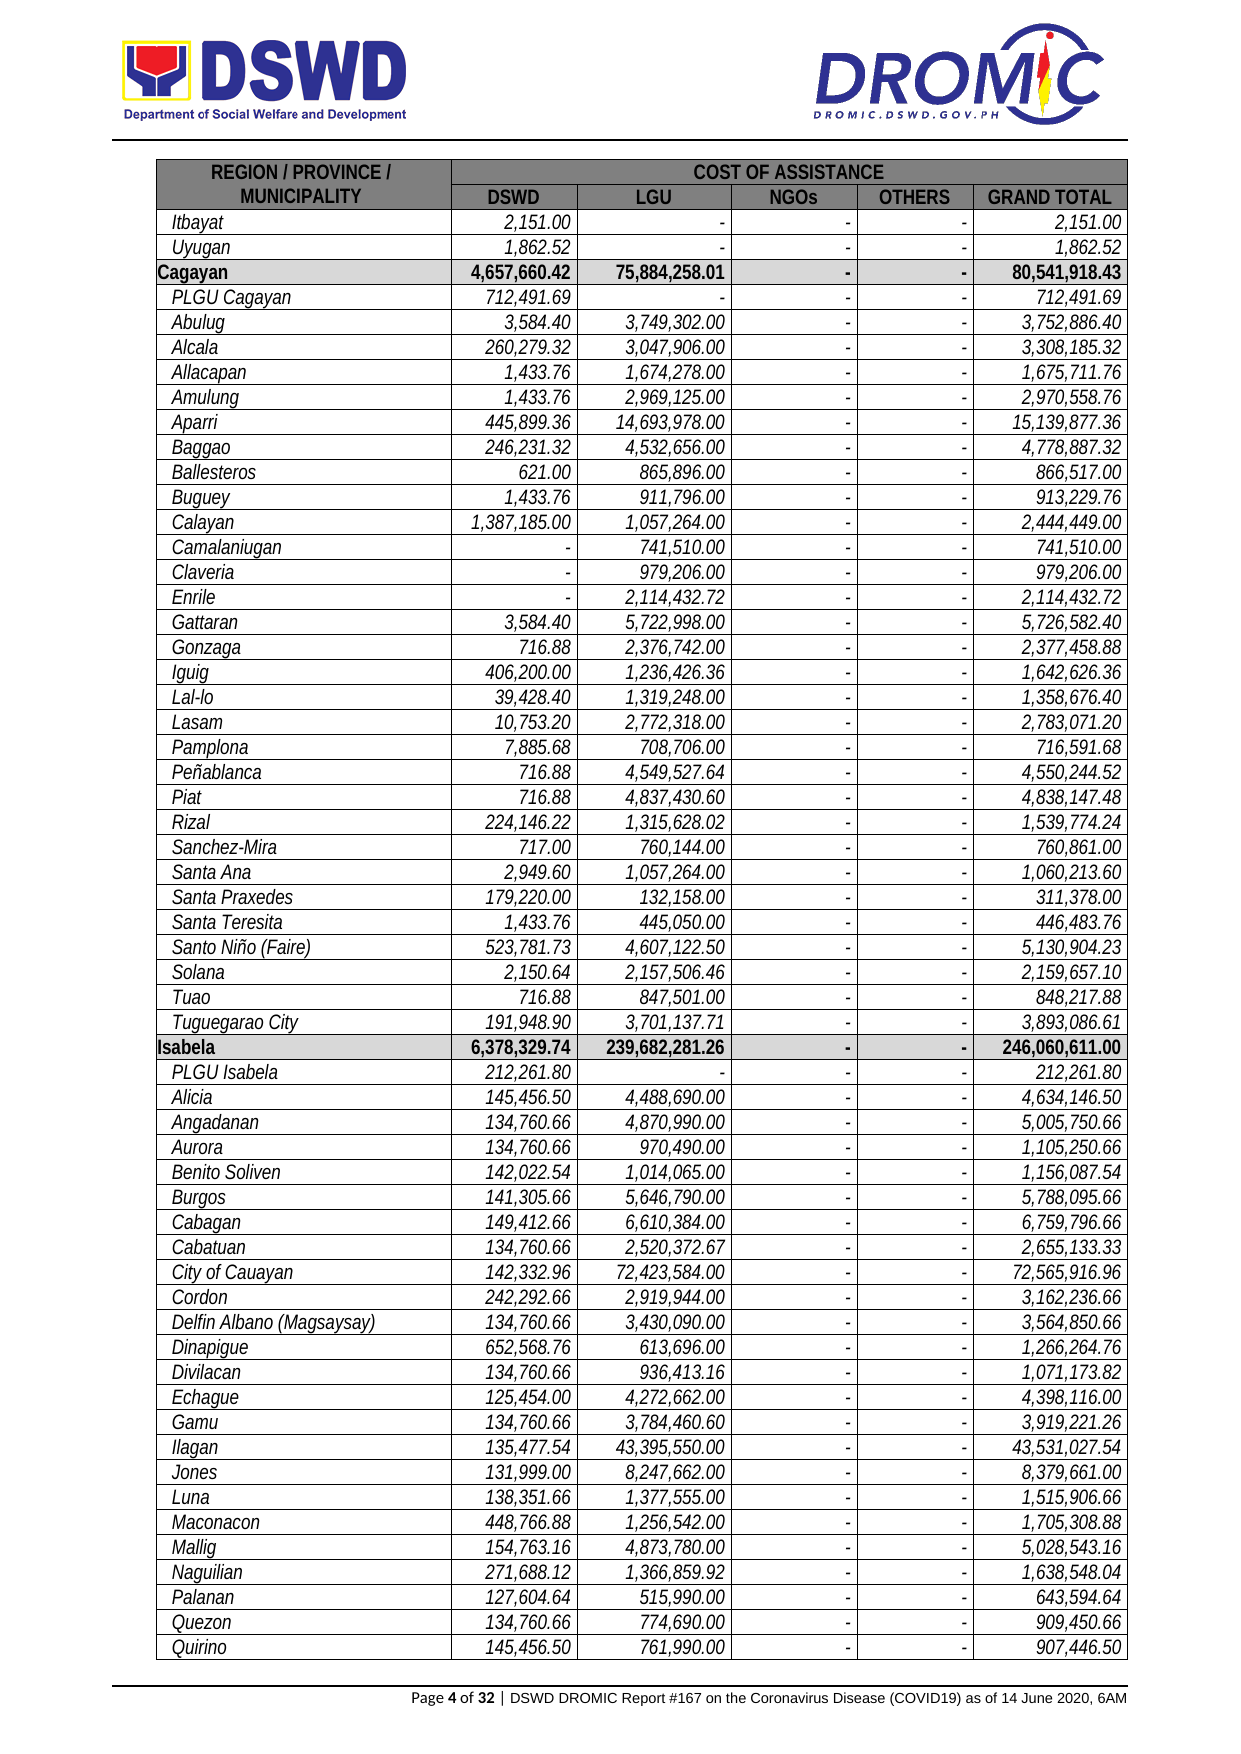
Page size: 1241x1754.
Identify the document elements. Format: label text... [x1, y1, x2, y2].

table_cell Uyugan [171, 235, 451, 259]
table_cell Echague [171, 1385, 451, 1409]
table_cell - [858, 910, 973, 934]
table_cell 909,450.66 [974, 1610, 1127, 1634]
table_cell - [732, 835, 857, 859]
table_cell Divilacan [171, 1360, 451, 1384]
table_cell - [732, 210, 857, 234]
table_cell Sanchez-Mira [171, 835, 451, 859]
table_cell 2,772,318.00 [578, 710, 731, 734]
table_cell - [732, 485, 857, 509]
table_cell [157, 1635, 171, 1659]
table_cell - [858, 835, 973, 859]
table_cell 761,990.00 [578, 1635, 731, 1659]
table_cell 4,837,430.60 [578, 785, 731, 809]
table_cell Calayan [171, 510, 451, 534]
table_cell - [732, 885, 857, 909]
table_cell - [732, 235, 857, 259]
table_cell [157, 585, 171, 609]
table_cell 179,220.00 [452, 885, 577, 909]
table_cell 1,256,542.00 [578, 1510, 731, 1534]
table_cell 979,206.00 [974, 560, 1127, 584]
table_cell 3,162,236.66 [974, 1285, 1127, 1309]
table_cell 1,675,711.76 [974, 360, 1127, 384]
table_cell 3,701,137.71 [578, 1010, 731, 1034]
table_cell 3,308,185.32 [974, 335, 1127, 359]
table_cell 1,642,626.36 [974, 660, 1127, 684]
table_cell - [732, 1335, 857, 1359]
table_cell Cabagan [171, 1210, 451, 1234]
table_cell 3,893,086.61 [974, 1010, 1127, 1034]
table_cell 191,948.90 [452, 1010, 577, 1034]
table_cell 1,433.76 [452, 910, 577, 934]
table_cell - [858, 710, 973, 734]
table_cell - [732, 1610, 857, 1634]
table_cell [157, 860, 171, 884]
table_cell - [732, 1035, 857, 1059]
table_cell [157, 210, 171, 234]
table_cell [157, 985, 171, 1009]
table_cell - [732, 535, 857, 559]
table_cell Burgos [171, 1185, 451, 1209]
table_cell 865,896.00 [578, 460, 731, 484]
table_cell - [858, 235, 973, 259]
table_cell [157, 810, 171, 834]
table_cell 142,022.54 [452, 1160, 577, 1184]
table_cell 212,261.80 [452, 1060, 577, 1084]
table_cell 80,541,918.43 [974, 260, 1127, 284]
table_cell Isabela [157, 1035, 451, 1059]
picture [781, 23, 1133, 125]
table_cell [157, 435, 171, 459]
table_cell [157, 960, 171, 984]
table_cell [157, 935, 171, 959]
table_cell 72,565,916.96 [974, 1260, 1127, 1284]
table_cell - [732, 1560, 857, 1584]
table_cell - [732, 435, 857, 459]
table_cell Quezon [171, 1610, 451, 1634]
table_cell 224,146.22 [452, 810, 577, 834]
table_cell 3,430,090.00 [578, 1310, 731, 1334]
table_cell 4,778,887.32 [974, 435, 1127, 459]
table_cell Benito Soliven [171, 1160, 451, 1184]
table_cell 154,763.16 [452, 1535, 577, 1559]
table_cell Lasam [171, 710, 451, 734]
table_cell [157, 1410, 171, 1434]
table_cell Pamplona [171, 735, 451, 759]
table_cell - [732, 1060, 857, 1084]
table_cell - [732, 735, 857, 759]
table_cell 39,428.40 [452, 685, 577, 709]
table_cell - [858, 1410, 973, 1434]
table_cell Claveria [171, 560, 451, 584]
table_cell 613,696.00 [578, 1335, 731, 1359]
table_cell - [452, 585, 577, 609]
table_cell 134,760.66 [452, 1310, 577, 1334]
table_cell - [732, 310, 857, 334]
table_cell 6,378,329.74 [452, 1035, 577, 1059]
table_cell - [732, 760, 857, 784]
table_cell Alicia [171, 1085, 451, 1109]
table_cell 75,884,258.01 [578, 260, 731, 284]
table_cell 6,759,796.66 [974, 1210, 1127, 1234]
table_cell 15,139,877.36 [974, 410, 1127, 434]
table_cell [157, 1010, 171, 1034]
table_cell 716.88 [452, 760, 577, 784]
table_cell [157, 535, 171, 559]
table_cell - [858, 360, 973, 384]
table_cell Itbayat [171, 210, 451, 234]
table_cell [157, 1585, 171, 1609]
table_cell 2,969,125.00 [578, 385, 731, 409]
table_cell Naguilian [171, 1560, 451, 1584]
table_cell 446,483.76 [974, 910, 1127, 934]
table_cell - [858, 1010, 973, 1034]
table_cell - [732, 560, 857, 584]
table_cell 4,607,122.50 [578, 935, 731, 959]
table_cell - [732, 1235, 857, 1259]
table_cell - [732, 635, 857, 659]
table_cell Palanan [171, 1585, 451, 1609]
table_cell [157, 1385, 171, 1409]
table_cell Cagayan [157, 260, 451, 284]
table_cell 134,760.66 [452, 1110, 577, 1134]
table_cell 1,638,548.04 [974, 1560, 1127, 1584]
table_header REGION / PROVINCE / MUNICIPALITY [157, 160, 451, 209]
table_cell Quirino [171, 1635, 451, 1659]
table_cell - [732, 610, 857, 634]
table_cell - [732, 585, 857, 609]
table_cell 621.00 [452, 460, 577, 484]
table_cell Tuao [171, 985, 451, 1009]
table_cell - [858, 1535, 973, 1559]
table_cell 4,398,116.00 [974, 1385, 1127, 1409]
table_cell 712,491.69 [452, 285, 577, 309]
table_cell 4,488,690.00 [578, 1085, 731, 1109]
table_cell 1,315,628.02 [578, 810, 731, 834]
table_cell 3,752,886.40 [974, 310, 1127, 334]
table_cell - [858, 560, 973, 584]
table_cell 134,760.66 [452, 1135, 577, 1159]
table_cell - [732, 935, 857, 959]
table_cell [157, 410, 171, 434]
table_cell - [858, 435, 973, 459]
table_cell - [858, 585, 973, 609]
table_cell 3,584.40 [452, 610, 577, 634]
table_cell 2,970,558.76 [974, 385, 1127, 409]
table_cell [157, 1235, 171, 1259]
table_cell 3,749,302.00 [578, 310, 731, 334]
table_cell 5,726,582.40 [974, 610, 1127, 634]
table_cell - [858, 610, 973, 634]
table_cell 4,838,147.48 [974, 785, 1127, 809]
table_cell 717.00 [452, 835, 577, 859]
table_cell [157, 760, 171, 784]
table_cell LGU [578, 185, 731, 209]
table_cell - [858, 660, 973, 684]
table_cell 847,501.00 [578, 985, 731, 1009]
table_cell - [858, 385, 973, 409]
table_cell 131,999.00 [452, 1460, 577, 1484]
table_cell 132,158.00 [578, 885, 731, 909]
table_cell [157, 1560, 171, 1584]
table_cell - [732, 335, 857, 359]
table_cell 149,412.66 [452, 1210, 577, 1234]
table_cell 1,060,213.60 [974, 860, 1127, 884]
table_cell - [858, 1035, 973, 1059]
table_cell 4,634,146.50 [974, 1085, 1127, 1109]
table_cell 5,005,750.66 [974, 1110, 1127, 1134]
table_cell 1,057,264.00 [578, 510, 731, 534]
table_cell - [732, 1185, 857, 1209]
table_cell - [732, 1360, 857, 1384]
table_cell 445,050.00 [578, 910, 731, 934]
table_cell 1,433.76 [452, 385, 577, 409]
table_cell - [732, 1260, 857, 1284]
table_cell [157, 710, 171, 734]
table_cell - [732, 285, 857, 309]
table_cell 2,114,432.72 [974, 585, 1127, 609]
table_cell - [732, 1085, 857, 1109]
table_cell 1,014,065.00 [578, 1160, 731, 1184]
table_cell [157, 910, 171, 934]
table_cell 1,515,906.66 [974, 1485, 1127, 1509]
table_cell - [858, 1635, 973, 1659]
table_cell - [858, 785, 973, 809]
table_cell - [858, 860, 973, 884]
table_cell 1,387,185.00 [452, 510, 577, 534]
table_cell - [858, 885, 973, 909]
table_cell Peñablanca [171, 760, 451, 784]
table_cell 3,919,221.26 [974, 1410, 1127, 1434]
table_cell 716.88 [452, 635, 577, 659]
table_cell - [732, 1310, 857, 1334]
table_cell 1,319,248.00 [578, 685, 731, 709]
table_cell - [732, 1435, 857, 1459]
picture [112, 37, 417, 125]
table_cell Mallig [171, 1535, 451, 1559]
table_cell 2,949.60 [452, 860, 577, 884]
table_cell - [732, 660, 857, 684]
table_cell - [732, 460, 857, 484]
table_cell 4,532,656.00 [578, 435, 731, 459]
table_cell Camalaniugan [171, 535, 451, 559]
table_cell 1,105,250.66 [974, 1135, 1127, 1159]
table_cell - [732, 860, 857, 884]
table_cell 271,688.12 [452, 1560, 577, 1584]
table_cell GRAND TOTAL [974, 185, 1127, 209]
table_cell Gattaran [171, 610, 451, 634]
table_cell - [858, 1160, 973, 1184]
table_cell [157, 1160, 171, 1184]
table_cell 708,706.00 [578, 735, 731, 759]
table_cell 760,144.00 [578, 835, 731, 859]
table_cell - [858, 985, 973, 1009]
table_cell 10,753.20 [452, 710, 577, 734]
table_cell - [732, 1485, 857, 1509]
table_cell 4,272,662.00 [578, 1385, 731, 1409]
table_cell PLGU Isabela [171, 1060, 451, 1084]
table_cell Lal-lo [171, 685, 451, 709]
table_cell 3,784,460.60 [578, 1410, 731, 1434]
table_cell Dinapigue [171, 1335, 451, 1359]
table_cell OTHERS [858, 185, 973, 209]
table_cell - [732, 510, 857, 534]
table_cell DSWD [452, 185, 577, 209]
table_cell 7,885.68 [452, 735, 577, 759]
table_cell 712,491.69 [974, 285, 1127, 309]
table_cell 523,781.73 [452, 935, 577, 959]
table_cell Rizal [171, 810, 451, 834]
table_cell 134,760.66 [452, 1235, 577, 1259]
table_cell 2,377,458.88 [974, 635, 1127, 659]
table_cell 2,919,944.00 [578, 1285, 731, 1309]
table_cell 911,796.00 [578, 485, 731, 509]
table_cell - [732, 1460, 857, 1484]
table_cell [157, 1135, 171, 1159]
table_cell [157, 1460, 171, 1484]
table_cell - [732, 1410, 857, 1434]
table_cell - [858, 935, 973, 959]
table_cell [157, 560, 171, 584]
table_cell 4,549,527.64 [578, 760, 731, 784]
table_cell 8,379,661.00 [974, 1460, 1127, 1484]
table_cell 741,510.00 [974, 535, 1127, 559]
table_cell 1,705,308.88 [974, 1510, 1127, 1534]
table_cell 913,229.76 [974, 485, 1127, 509]
table_cell [157, 1610, 171, 1634]
table_cell 515,990.00 [578, 1585, 731, 1609]
table_cell 43,395,550.00 [578, 1435, 731, 1459]
table_cell 2,655,133.33 [974, 1235, 1127, 1259]
table_cell Santa Praxedes [171, 885, 451, 909]
table_cell 5,722,998.00 [578, 610, 731, 634]
table_cell [157, 460, 171, 484]
table_cell 406,200.00 [452, 660, 577, 684]
table_cell - [858, 1335, 973, 1359]
table_cell - [732, 785, 857, 809]
table_cell 936,413.16 [578, 1360, 731, 1384]
table_cell 134,760.66 [452, 1360, 577, 1384]
table_cell Luna [171, 1485, 451, 1509]
table_cell 3,047,906.00 [578, 335, 731, 359]
table_cell 239,682,281.26 [578, 1035, 731, 1059]
table_cell 979,206.00 [578, 560, 731, 584]
table_cell 1,377,555.00 [578, 1485, 731, 1509]
table_cell - [732, 385, 857, 409]
table_cell - [858, 1185, 973, 1209]
table_cell - [858, 960, 973, 984]
table_cell 1,433.76 [452, 485, 577, 509]
table_cell 246,231.32 [452, 435, 577, 459]
table_cell 6,610,384.00 [578, 1210, 731, 1234]
table_cell - [858, 1285, 973, 1309]
table_cell 1,674,278.00 [578, 360, 731, 384]
table_cell 138,351.66 [452, 1485, 577, 1509]
table_cell 1,156,087.54 [974, 1160, 1127, 1184]
table_cell Cabatuan [171, 1235, 451, 1259]
table_cell Abulug [171, 310, 451, 334]
table_cell - [858, 510, 973, 534]
table_cell - [732, 1210, 857, 1234]
table_cell - [858, 635, 973, 659]
table_cell 4,657,660.42 [452, 260, 577, 284]
table_cell [157, 1210, 171, 1234]
table_cell 716,591.68 [974, 735, 1127, 759]
table_cell 2,376,742.00 [578, 635, 731, 659]
table_cell - [858, 260, 973, 284]
table_cell [157, 1485, 171, 1509]
table_cell 2,114,432.72 [578, 585, 731, 609]
table_cell 4,870,990.00 [578, 1110, 731, 1134]
table_cell 3,564,850.66 [974, 1310, 1127, 1334]
table_cell PLGU Cagayan [171, 285, 451, 309]
table_cell Santo Niño (Faire) [171, 935, 451, 959]
table_cell 5,028,543.16 [974, 1535, 1127, 1559]
table_cell 145,456.50 [452, 1085, 577, 1109]
table_cell 134,760.66 [452, 1610, 577, 1634]
table_cell 445,899.36 [452, 410, 577, 434]
table_cell Gonzaga [171, 635, 451, 659]
table_cell Enrile [171, 585, 451, 609]
table_cell 4,873,780.00 [578, 1535, 731, 1559]
table_cell - [732, 1535, 857, 1559]
table_cell [157, 1060, 171, 1084]
table_cell - [578, 235, 731, 259]
table_cell 2,150.64 [452, 960, 577, 984]
table_cell - [858, 285, 973, 309]
table_cell Maconacon [171, 1510, 451, 1534]
table_cell - [732, 960, 857, 984]
table_cell - [732, 910, 857, 934]
table_cell 145,456.50 [452, 1635, 577, 1659]
table_cell [157, 835, 171, 859]
table_cell Aurora [171, 1135, 451, 1159]
table_cell 246,060,611.00 [974, 1035, 1127, 1059]
table_cell [157, 660, 171, 684]
table_cell - [732, 1285, 857, 1309]
table_cell Ballesteros [171, 460, 451, 484]
table_cell - [858, 810, 973, 834]
table_cell - [858, 1360, 973, 1384]
table_cell 2,157,506.46 [578, 960, 731, 984]
table_cell 125,454.00 [452, 1385, 577, 1409]
table_cell - [858, 1235, 973, 1259]
table_cell - [858, 760, 973, 784]
table_cell 1,057,264.00 [578, 860, 731, 884]
table_cell - [578, 1060, 731, 1084]
table_cell - [858, 1310, 973, 1334]
table_cell - [858, 1435, 973, 1459]
table_cell 14,693,978.00 [578, 410, 731, 434]
table_cell 1,862.52 [974, 235, 1127, 259]
table_cell Allacapan [171, 360, 451, 384]
table_cell 142,332.96 [452, 1260, 577, 1284]
table_cell 3,584.40 [452, 310, 577, 334]
table_cell 970,490.00 [578, 1135, 731, 1159]
table_cell [157, 1535, 171, 1559]
table_cell 448,766.88 [452, 1510, 577, 1534]
table_cell 2,159,657.10 [974, 960, 1127, 984]
table_cell [157, 335, 171, 359]
table_cell - [578, 210, 731, 234]
table_cell 260,279.32 [452, 335, 577, 359]
table_cell 1,862.52 [452, 235, 577, 259]
table_cell - [858, 1485, 973, 1509]
table_cell - [858, 685, 973, 709]
table_cell 212,261.80 [974, 1060, 1127, 1084]
table_cell Santa Teresita [171, 910, 451, 934]
table_cell 643,594.64 [974, 1585, 1127, 1609]
table_cell - [732, 1010, 857, 1034]
table_cell 1,071,173.82 [974, 1360, 1127, 1384]
table_cell 4,550,244.52 [974, 760, 1127, 784]
table_cell 1,366,859.92 [578, 1560, 731, 1584]
table_cell 1,358,676.40 [974, 685, 1127, 709]
table_cell - [858, 1135, 973, 1159]
table_cell 2,444,449.00 [974, 510, 1127, 534]
table_cell 774,690.00 [578, 1610, 731, 1634]
table_cell 716.88 [452, 785, 577, 809]
table_cell 1,433.76 [452, 360, 577, 384]
table_cell [157, 510, 171, 534]
table_cell - [858, 1210, 973, 1234]
table_header COST OF ASSISTANCE [452, 160, 1127, 184]
table_cell - [732, 1585, 857, 1609]
table_cell Ilagan [171, 1435, 451, 1459]
table_cell [157, 635, 171, 659]
table_cell 2,520,372.67 [578, 1235, 731, 1259]
table_cell Santa Ana [171, 860, 451, 884]
table_cell - [858, 1385, 973, 1409]
table_cell 141,305.66 [452, 1185, 577, 1209]
table_cell - [858, 1510, 973, 1534]
table_cell [157, 1110, 171, 1134]
table_cell [157, 1085, 171, 1109]
table_cell 127,604.64 [452, 1585, 577, 1609]
table_cell 652,568.76 [452, 1335, 577, 1359]
table_cell - [858, 735, 973, 759]
table_cell [157, 1260, 171, 1284]
table_cell - [732, 1635, 857, 1659]
table_cell [157, 785, 171, 809]
table_cell - [858, 310, 973, 334]
table_cell Jones [171, 1460, 451, 1484]
table_cell 5,646,790.00 [578, 1185, 731, 1209]
table_cell 1,266,264.76 [974, 1335, 1127, 1359]
table_cell Gamu [171, 1410, 451, 1434]
table_cell - [858, 210, 973, 234]
table_cell Delfin Albano (Magsaysay) [171, 1310, 451, 1334]
table_cell Buguey [171, 485, 451, 509]
table_cell - [858, 535, 973, 559]
table_cell - [858, 1460, 973, 1484]
table_cell - [858, 1585, 973, 1609]
table_cell [157, 285, 171, 309]
table_cell [157, 1185, 171, 1209]
table_cell - [858, 335, 973, 359]
table_cell - [858, 1610, 973, 1634]
table_cell - [858, 1560, 973, 1584]
table_cell - [732, 1510, 857, 1534]
table_cell - [578, 285, 731, 309]
table_cell [157, 360, 171, 384]
table_cell - [732, 1110, 857, 1134]
table_cell 5,130,904.23 [974, 935, 1127, 959]
table_cell Aparri [171, 410, 451, 434]
table_cell 72,423,584.00 [578, 1260, 731, 1284]
table_cell NGOs [732, 185, 857, 209]
table_cell - [732, 360, 857, 384]
table_cell - [452, 535, 577, 559]
table_cell City of Cauayan [171, 1260, 451, 1284]
table_cell Piat [171, 785, 451, 809]
table_cell 8,247,662.00 [578, 1460, 731, 1484]
table_cell 2,783,071.20 [974, 710, 1127, 734]
table_cell Alcala [171, 335, 451, 359]
table_cell 907,446.50 [974, 1635, 1127, 1659]
table_cell - [858, 1060, 973, 1084]
table_cell - [732, 710, 857, 734]
table_cell - [858, 1260, 973, 1284]
table_cell [157, 1510, 171, 1534]
table_cell 134,760.66 [452, 1410, 577, 1434]
table_cell [157, 485, 171, 509]
table_cell - [732, 685, 857, 709]
table_cell 866,517.00 [974, 460, 1127, 484]
table_cell 1,236,426.36 [578, 660, 731, 684]
table_cell 1,539,774.24 [974, 810, 1127, 834]
table_cell 716.88 [452, 985, 577, 1009]
table_cell [157, 1360, 171, 1384]
table_cell 848,217.88 [974, 985, 1127, 1009]
table_cell - [732, 1135, 857, 1159]
table_cell - [452, 560, 577, 584]
table_cell - [732, 810, 857, 834]
table_cell - [732, 1385, 857, 1409]
table_cell 242,292.66 [452, 1285, 577, 1309]
table_cell - [732, 410, 857, 434]
table_cell [157, 610, 171, 634]
table_cell Angadanan [171, 1110, 451, 1134]
table_cell [157, 1285, 171, 1309]
table_cell - [858, 1085, 973, 1109]
table_cell [157, 235, 171, 259]
table_cell - [732, 260, 857, 284]
table_cell [157, 1435, 171, 1459]
table_cell [157, 685, 171, 709]
table_cell - [732, 1160, 857, 1184]
table_cell 2,151.00 [452, 210, 577, 234]
table_cell - [732, 985, 857, 1009]
table_cell [157, 1310, 171, 1334]
table_cell 760,861.00 [974, 835, 1127, 859]
table_cell Solana [171, 960, 451, 984]
table_cell - [858, 410, 973, 434]
table_cell Cordon [171, 1285, 451, 1309]
table_cell 135,477.54 [452, 1435, 577, 1459]
table_cell 5,788,095.66 [974, 1185, 1127, 1209]
table_cell - [858, 485, 973, 509]
table_cell Amulung [171, 385, 451, 409]
table_cell 2,151.00 [974, 210, 1127, 234]
table_cell [157, 385, 171, 409]
table_cell [157, 1335, 171, 1359]
table_cell 741,510.00 [578, 535, 731, 559]
table_cell [157, 735, 171, 759]
table_cell 43,531,027.54 [974, 1435, 1127, 1459]
table_cell [157, 310, 171, 334]
table_cell Baggao [171, 435, 451, 459]
table_cell Tuguegarao City [171, 1010, 451, 1034]
table_cell [157, 885, 171, 909]
table_cell 311,378.00 [974, 885, 1127, 909]
table_cell - [858, 1110, 973, 1134]
table_cell Iguig [171, 660, 451, 684]
table_cell - [858, 460, 973, 484]
